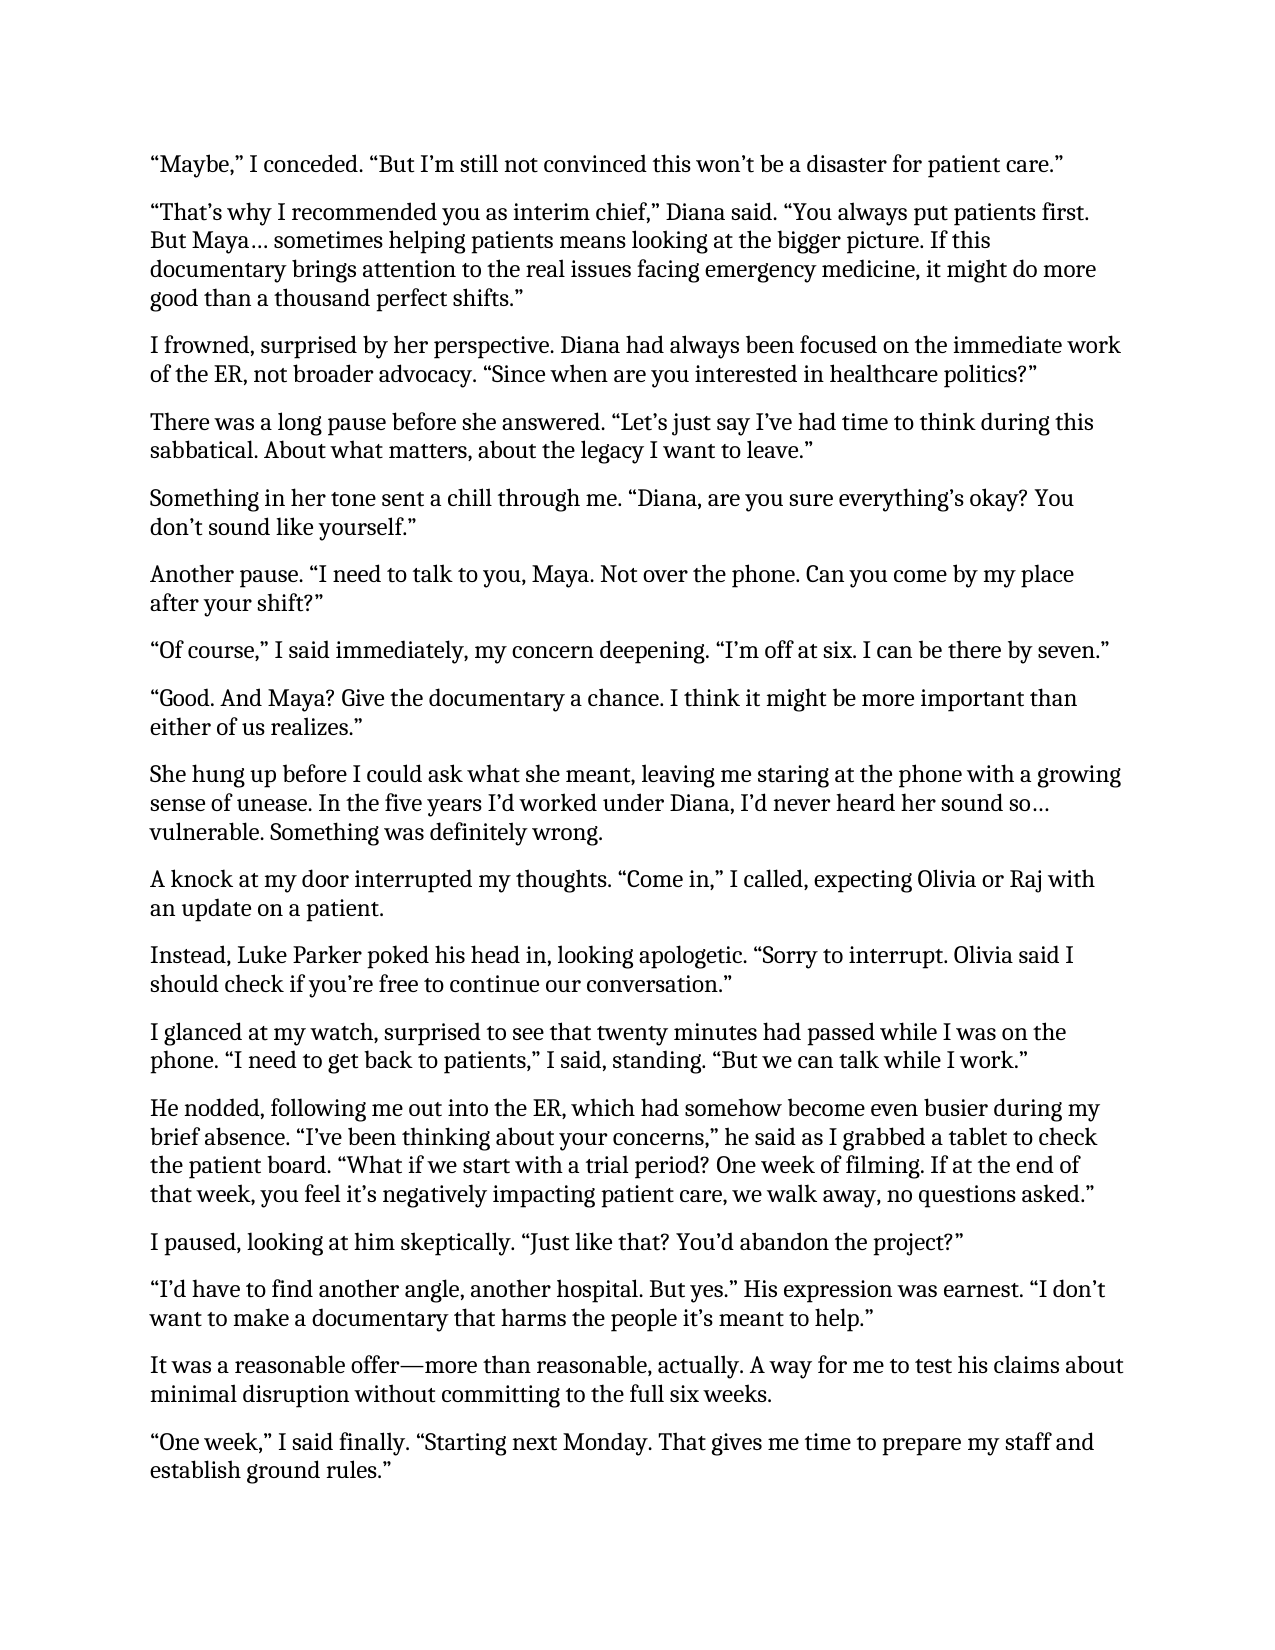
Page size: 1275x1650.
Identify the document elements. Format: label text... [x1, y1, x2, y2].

text “Good. And Maya? Give the documentary a chance. I think it might be more important than either of us realizes.” [150, 684, 1125, 741]
text “One week,” I said finally. “Starting next Monday. That gives me time to prepare my staff and establish ground rules.” [150, 1427, 1125, 1485]
text Something in her tone sent a chill through me. “Diana, are you sure everything’s okay? You don’t sound like yourself.” [150, 484, 1125, 541]
text “Maybe,” I conceded. “But I’m still not convinced this won’t be a disaster for patient care.” [150, 150, 1125, 179]
text “That’s why I recommended you as interim chief,” Diana said. “You always put patients first. But Maya… sometimes helping patients means looking at the bigger picture. If this documentary brings attention to the real issues facing emergency medicine, it might do more good than a thousand perfect shifts.” [150, 197, 1125, 312]
text I frowned, surprised by her perspective. Diana had always been focused on the immediate work of the ER, not broader advocacy. “Since when are you interested in healthcare politics?” [150, 331, 1125, 389]
text I paused, looking at him skeptically. “Just like that? You’d abandon the project?” [150, 1227, 1125, 1256]
text Instead, Luke Parker poked his head in, looking apologetic. “Sorry to interrupt. Olivia said I should check if you’re free to continue our conversation.” [150, 941, 1125, 999]
text It was a reasonable offer—more than reasonable, actually. A way for me to test his claims about minimal disruption without committing to the full six weeks. [150, 1351, 1125, 1409]
text He nodded, following me out into the ER, which had somehow become even busier during my brief absence. “I’ve been thinking about your concerns,” he said as I grabbed a tablet to check the patient board. “What if we start with a trial period? One week of filming. If at the end of that week, you feel it’s negatively impacting patient care, we walk away, no questions asked.” [150, 1094, 1125, 1209]
text “Of course,” I said immediately, my concern deepening. “I’m off at six. I can be there by seven.” [150, 636, 1125, 665]
text She hung up before I could ask what she meant, leaving me staring at the phone with a growing sense of unease. In the five years I’d worked under Diana, I’d never heard her sound so… vulnerable. Something was definitely wrong. [150, 760, 1125, 846]
text “I’d have to find another angle, another hospital. But yes.” His expression was earnest. “I don’t want to make a documentary that harms the people it’s meant to help.” [150, 1275, 1125, 1332]
text Another pause. “I need to talk to you, Maya. Not over the phone. Can you come by my place after your shift?” [150, 560, 1125, 617]
text There was a long pause before she answered. “Let’s just say I’ve had time to think during this sabbatical. About what matters, about the legacy I want to leave.” [150, 407, 1125, 465]
text A knock at my door interrupted my thoughts. “Come in,” I called, expecting Olivia or Raj with an update on a patient. [150, 865, 1125, 922]
text I glanced at my watch, surprised to see that twenty minutes had passed while I was on the phone. “I need to get back to patients,” I said, standing. “But we can talk while I work.” [150, 1017, 1125, 1075]
